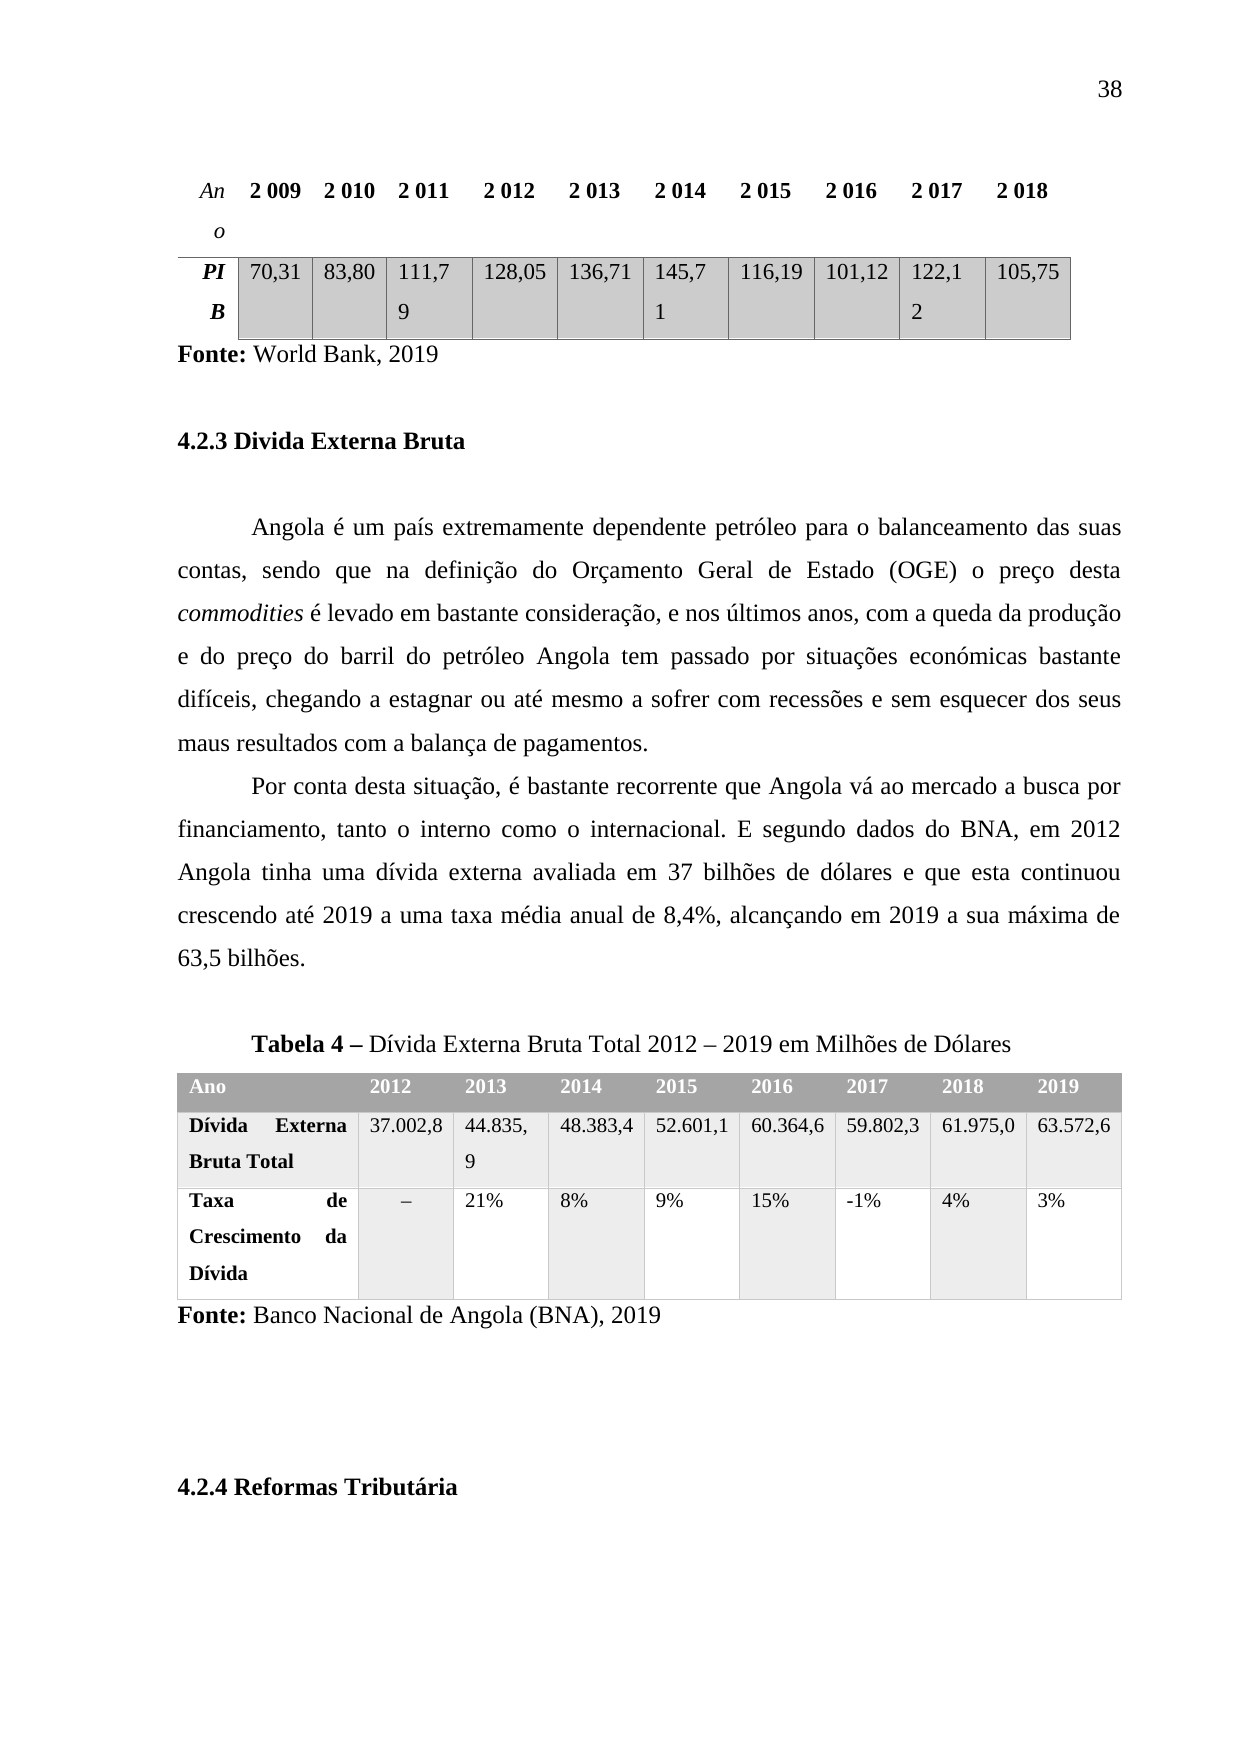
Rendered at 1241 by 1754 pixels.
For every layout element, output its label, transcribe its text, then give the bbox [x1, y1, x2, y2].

table_header 2017 [836, 1074, 930, 1112]
table_header 2018 [931, 1074, 1026, 1112]
table_cell 83,80 [313, 258, 386, 338]
text Fonte: World Bank, 2019 [177, 339, 1122, 368]
text Tabela 4 – Dívida Externa Bruta Total 2012 – 2019 em Milhões de Dólares [177, 1029, 1122, 1058]
table_cell 9% [645, 1189, 739, 1299]
table_cell 105,75 [986, 258, 1070, 338]
table_header 2 015 [729, 177, 814, 257]
table_header 2 009 [238, 177, 312, 257]
table_cell 136,71 [558, 258, 643, 338]
table_cell 128,05 [473, 258, 557, 338]
table_header 2 011 [387, 177, 472, 257]
table_cell 63.572,6 [1027, 1113, 1121, 1187]
table_cell Taxa de Crescimento da Dívida [178, 1189, 358, 1299]
table_cell 3% [1027, 1189, 1121, 1299]
table_header 2 012 [472, 177, 557, 257]
text 4.2.4 Reformas Tributária [177, 1472, 1122, 1501]
table_cell 4% [931, 1189, 1026, 1299]
table_cell 21% [454, 1189, 548, 1299]
table_header 2 014 [643, 177, 728, 257]
table_cell Dívida Externa Bruta Total [178, 1113, 358, 1187]
table_cell -1% [836, 1189, 930, 1299]
table_header 2 018 [985, 177, 1071, 257]
table_cell 122,12 [900, 258, 985, 338]
table_cell – [359, 1189, 453, 1299]
table_cell PIB [178, 258, 238, 338]
table_cell 101,12 [815, 258, 899, 338]
table_cell 111,79 [387, 258, 472, 338]
table_cell 61.975,0 [931, 1113, 1026, 1187]
text 4.2.3 Divida Externa Bruta [177, 426, 1122, 454]
table_header 2019 [1027, 1074, 1121, 1112]
table_cell 8% [549, 1189, 644, 1299]
table_header 2 017 [900, 177, 985, 257]
table_cell 60.364,6 [740, 1113, 835, 1187]
table_cell 70,31 [239, 258, 312, 338]
table_cell 52.601,1 [645, 1113, 739, 1187]
table_header 2015 [645, 1074, 739, 1112]
table_cell 116,19 [729, 258, 814, 338]
text Por conta desta situação, é bastante recorrente que Angola vá ao mercado a busca por financiamento, tanto o interno como o internacional. E segundo dados do BNA, em 2012 Angola tinha uma dívida externa avaliada em 37 bilhões de dólares e que esta continuou crescendo até 2019 a uma taxa média anual de 8,4%, alcançando em 2019 a sua máxima de 63,5 bilhões. [177, 771, 1122, 972]
table_header 2013 [454, 1074, 548, 1112]
text Fonte: Banco Nacional de Angola (BNA), 2019 [177, 1300, 1122, 1329]
table_header 2 010 [313, 177, 387, 257]
table_header 2014 [549, 1074, 644, 1112]
table_header Ano [178, 1074, 358, 1112]
table_header Ano [178, 177, 238, 257]
table_header 2 016 [814, 177, 900, 257]
table_cell 44.835,9 [454, 1113, 548, 1187]
table_cell 59.802,3 [836, 1113, 930, 1187]
table_cell 15% [740, 1189, 835, 1299]
table_cell 48.383,4 [549, 1113, 644, 1187]
text Angola é um país extremamente dependente petróleo para o balanceamento das suas contas, sendo que na definição do Orçamento Geral de Estado (OGE) o preço desta commodities é levado em bastante consideração, e nos últimos anos, com a queda da produção e do preço do barril do petróleo Angola tem passado por situações económicas bastante difíceis, chegando a estagnar ou até mesmo a sofrer com recessões e sem esquecer dos seus maus resultados com a balança de pagamentos. [177, 512, 1122, 756]
table_cell 145,71 [644, 258, 728, 338]
table_header 2016 [740, 1074, 835, 1112]
table_header 2012 [359, 1074, 453, 1112]
table_cell 37.002,8 [359, 1113, 453, 1187]
table_header 2 013 [558, 177, 643, 257]
